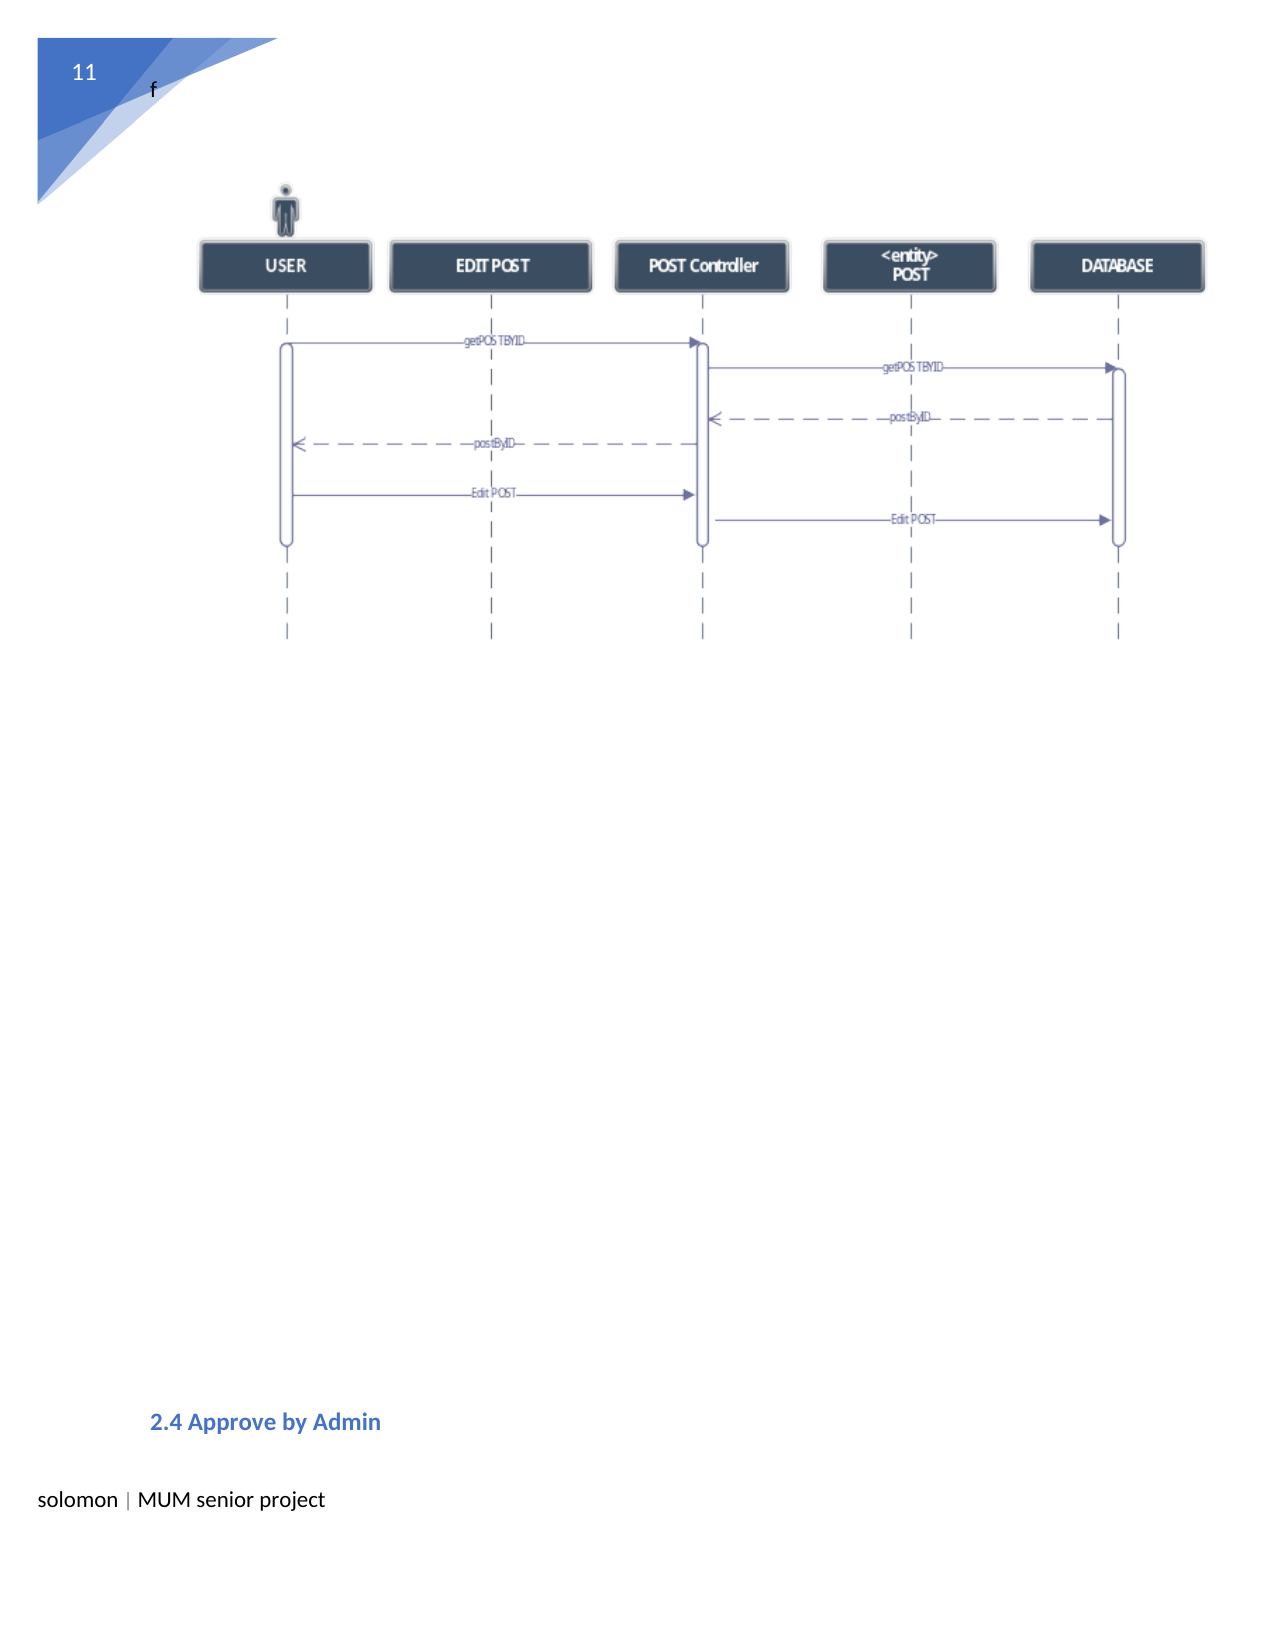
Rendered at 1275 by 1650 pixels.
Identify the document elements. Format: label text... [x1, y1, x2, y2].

picture [37, 37, 279, 206]
text 2.4 Approve by Admin [150, 1406, 1125, 1437]
